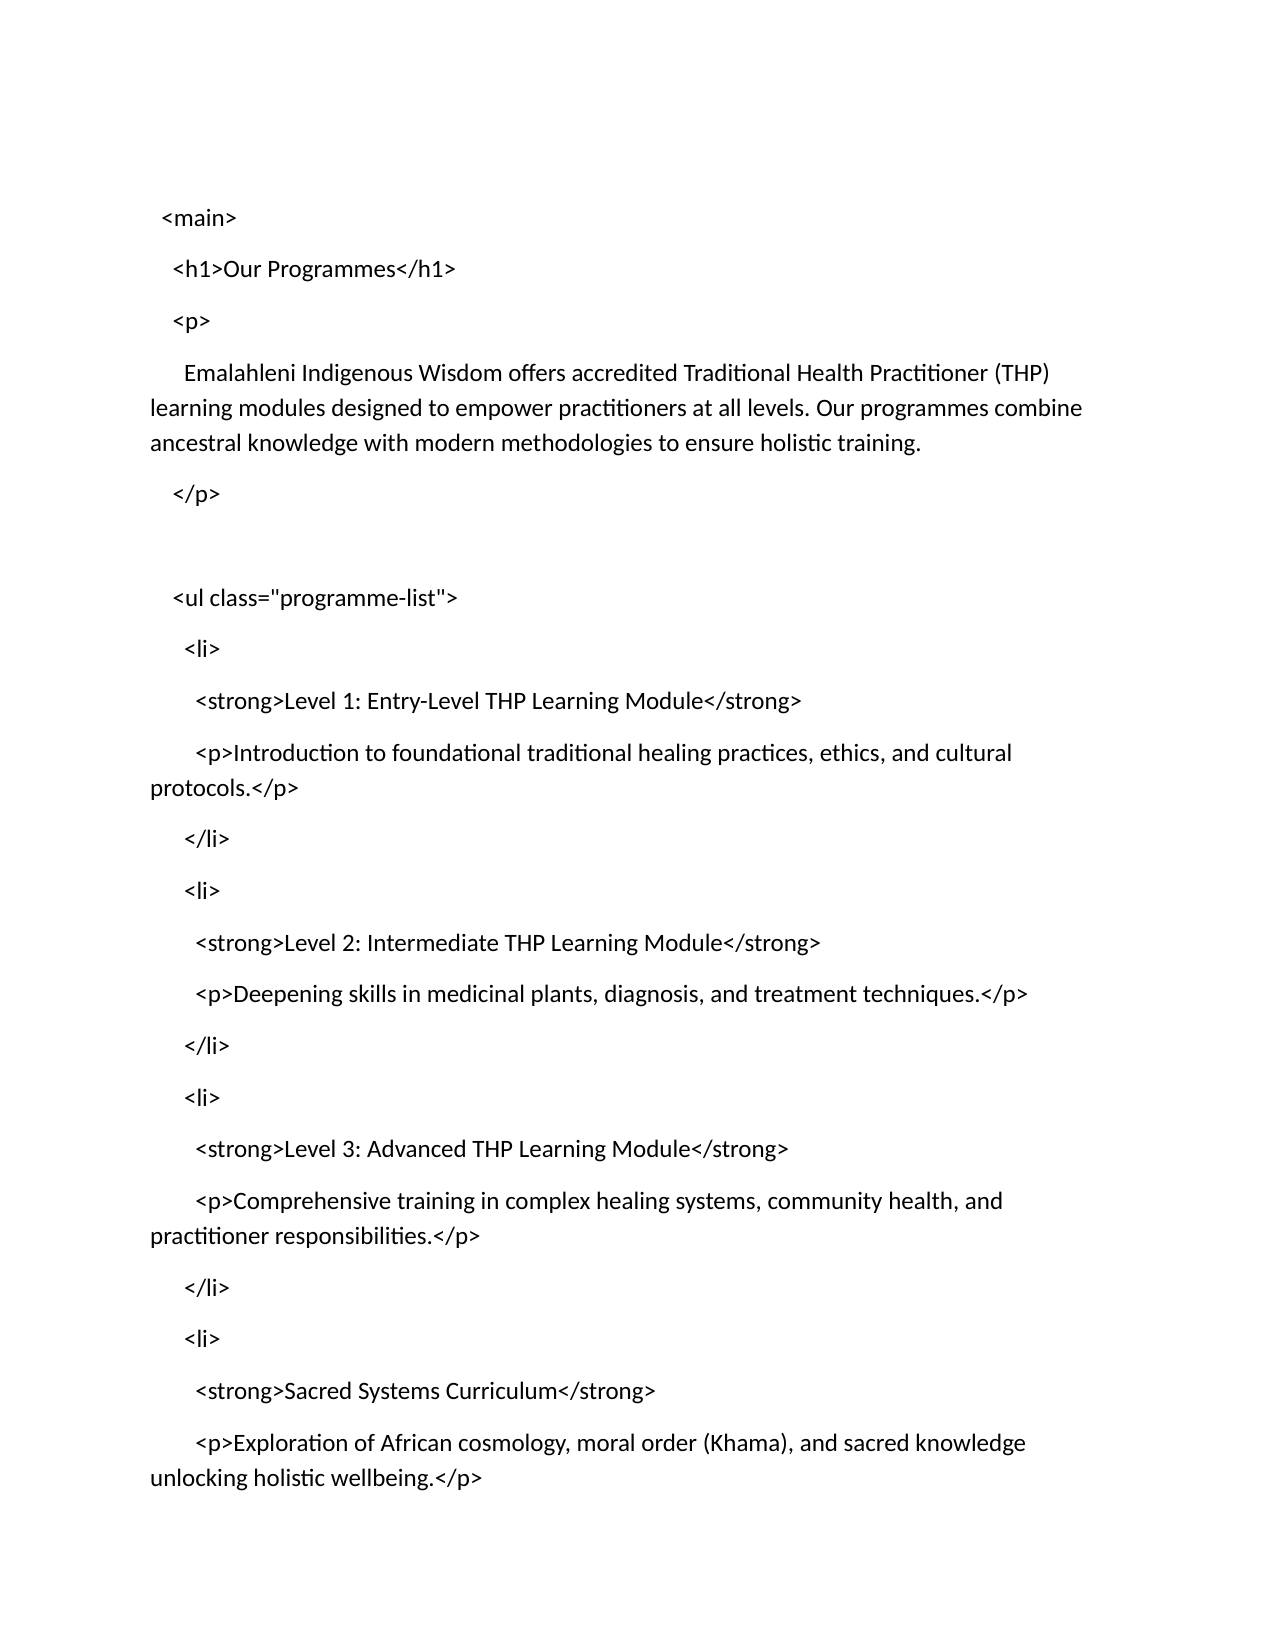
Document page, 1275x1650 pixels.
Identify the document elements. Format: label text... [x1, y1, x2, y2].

text </li> [150, 1030, 1125, 1061]
text </li> [150, 1272, 1125, 1302]
text <p>Exploration of African cosmology, moral order (Khama), and sacred knowledge unlocking holistic wellbeing.</p> [150, 1427, 1125, 1492]
text <strong>Level 2: Intermediate THP Learning Module</strong> [150, 927, 1125, 957]
text <p>Introduction to foundational traditional healing practices, ethics, and cultural protocols.</p> [150, 737, 1125, 802]
text <li> [150, 1323, 1125, 1354]
text <li> [150, 875, 1125, 906]
text <strong>Level 1: Entry-Level THP Learning Module</strong> [150, 685, 1125, 716]
text <p>Deepening skills in medicinal plants, diagnosis, and treatment techniques.</p> [150, 978, 1125, 1009]
text <main> [150, 202, 1125, 232]
text <strong>Level 3: Advanced THP Learning Module</strong> [150, 1133, 1125, 1164]
text Emalahleni Indigenous Wisdom offers accredited Traditional Health Practitioner (THP) learning modules designed to empower practitioners at all levels. Our programmes combine ancestral knowledge with modern methodologies to ensure holistic training. [150, 357, 1125, 457]
text <li> [150, 633, 1125, 664]
text <p>Comprehensive training in complex healing systems, community health, and practitioner responsibilities.</p> [150, 1185, 1125, 1251]
text <h1>Our Programmes</h1> [150, 253, 1125, 284]
text <li> [150, 1082, 1125, 1112]
text </p> [150, 478, 1125, 509]
text <ul class="programme-list"> [150, 582, 1125, 612]
text <strong>Sacred Systems Curriculum</strong> [150, 1375, 1125, 1406]
text </li> [150, 823, 1125, 854]
text <p> [150, 305, 1125, 336]
